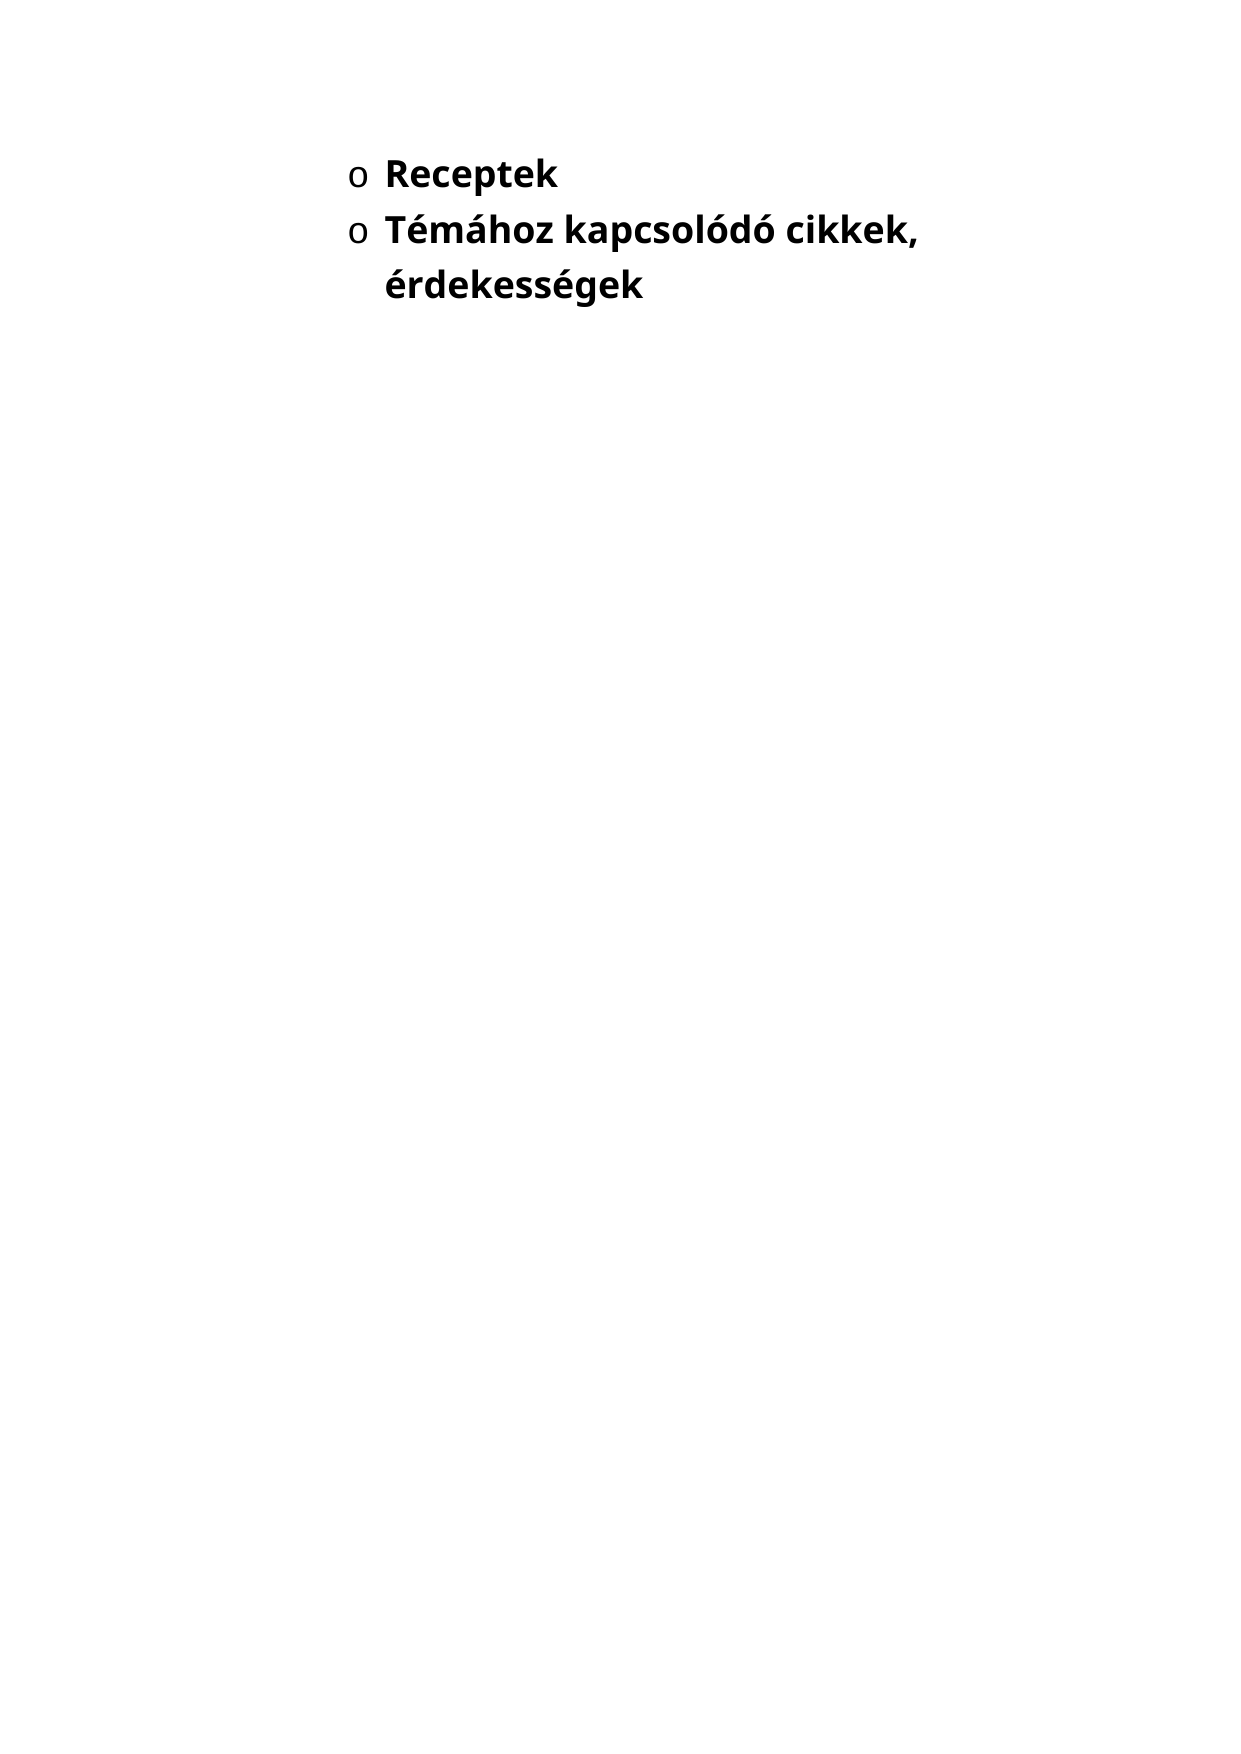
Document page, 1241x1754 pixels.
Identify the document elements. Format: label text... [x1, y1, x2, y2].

list Témához kapcsolódó cikkek, érdekességek [347, 203, 1093, 309]
list Receptek [347, 148, 1093, 199]
